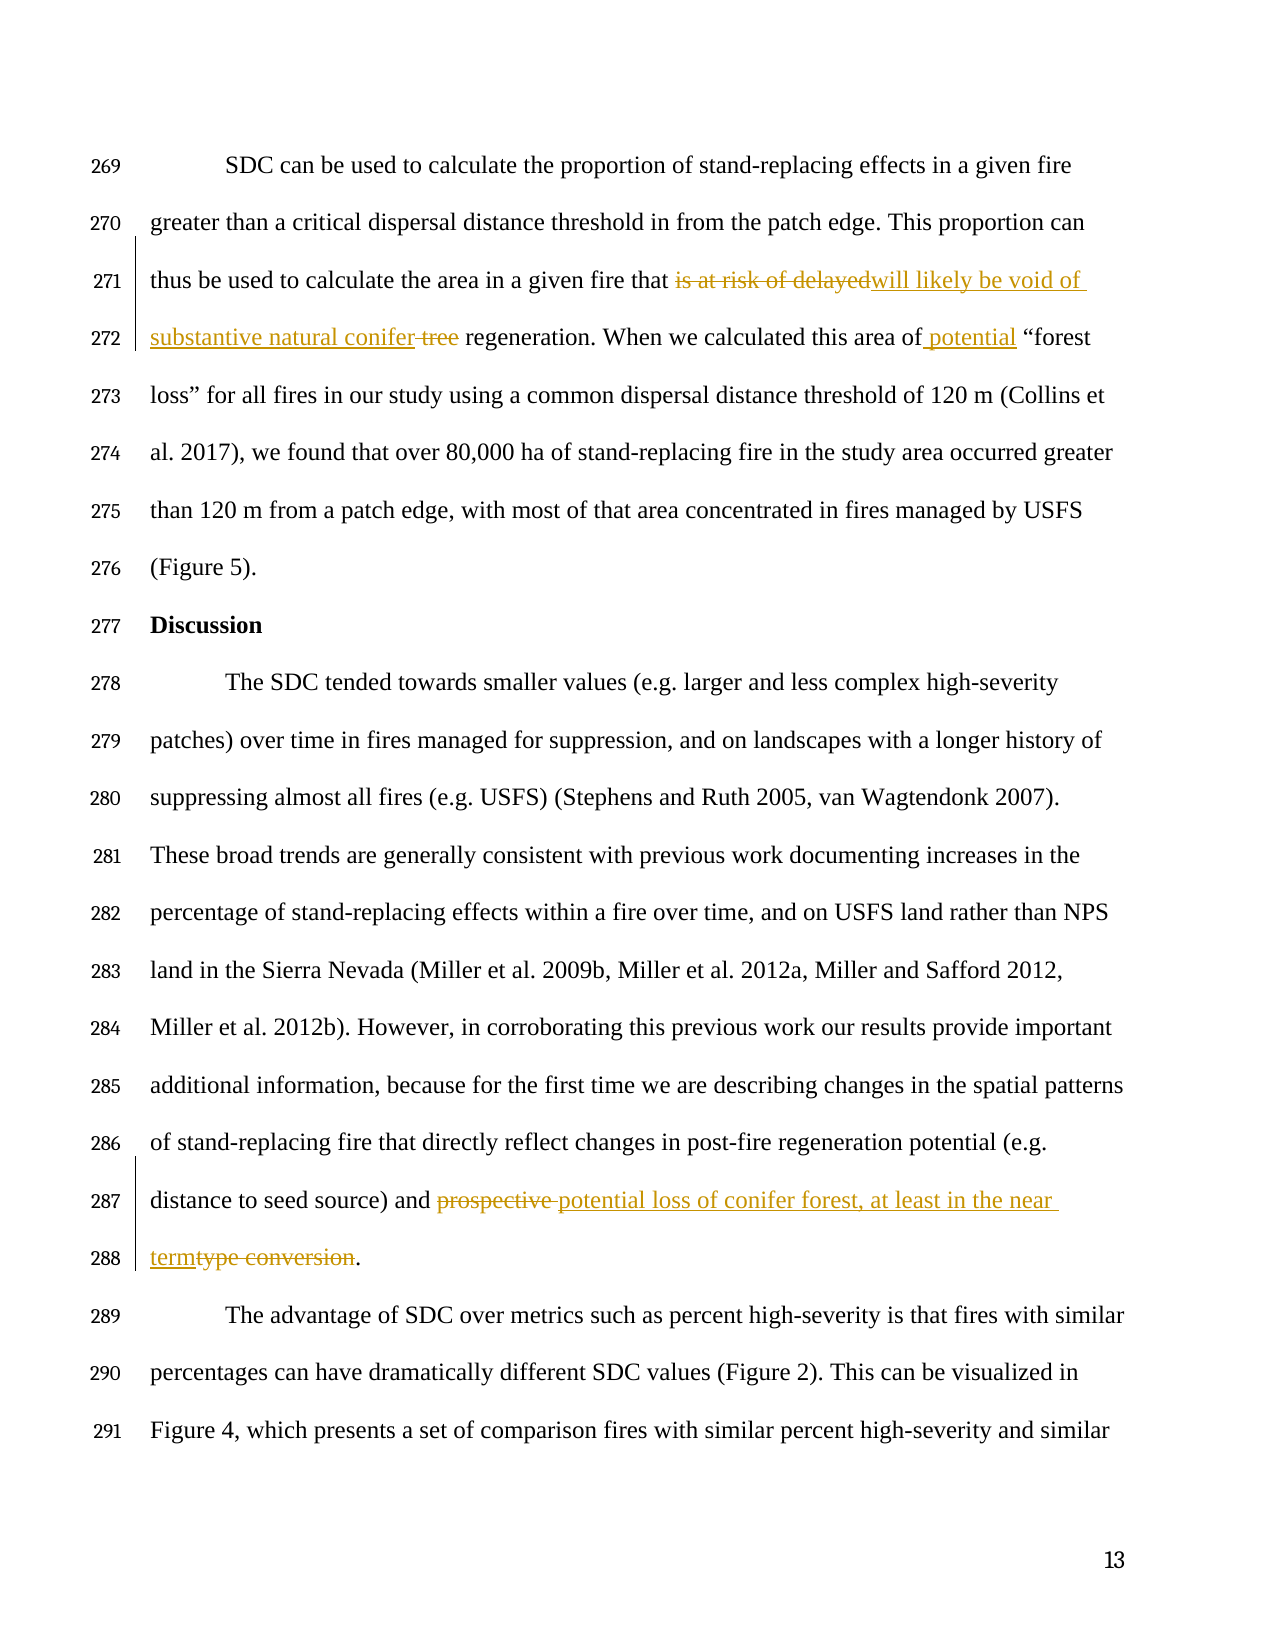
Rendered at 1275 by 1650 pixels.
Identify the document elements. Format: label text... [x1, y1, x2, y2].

text The SDC tended towards smaller values (e.g. larger and less complex high-severity patches) over time in fires managed for suppression, and on landscapes with a longer history of suppressing almost all fires (e.g. USFS) (Stephens and Ruth 2005, van Wagtendonk 2007). These broad trends are generally consistent with previous work documenting increases in the percentage of stand-replacing effects within a fire over time, and on USFS land rather than NPS land in the Sierra Nevada (Miller et al. 2009b, Miller et al. 2012a, Miller and Safford 2012, Miller et al. 2012b). However, in corroborating this previous work our results provide important additional information, because for the first time we are describing changes in the spatial patterns of stand-replacing fire that directly reflect changes in post-fire regeneration potential (e.g. distance to seed source) and . [150, 667, 1125, 1271]
text Discussion [150, 610, 1125, 639]
text SDC can be used to calculate the proportion of stand-replacing effects in a given fire greater than a critical dispersal distance threshold in from the patch edge. This proportion can thus be used to calculate the area in a given fire that regeneration. When we calculated this area of “forest loss” for all fires in our study using a common dispersal distance threshold of 120 m (Collins et al. 2017), we found that over 80,000 ha of stand-replacing fire in the study area occurred greater than 120 m from a patch edge, with most of that area concentrated in fires managed by USFS (Figure 5). [150, 150, 1125, 581]
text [150, 1300, 1125, 1444]
